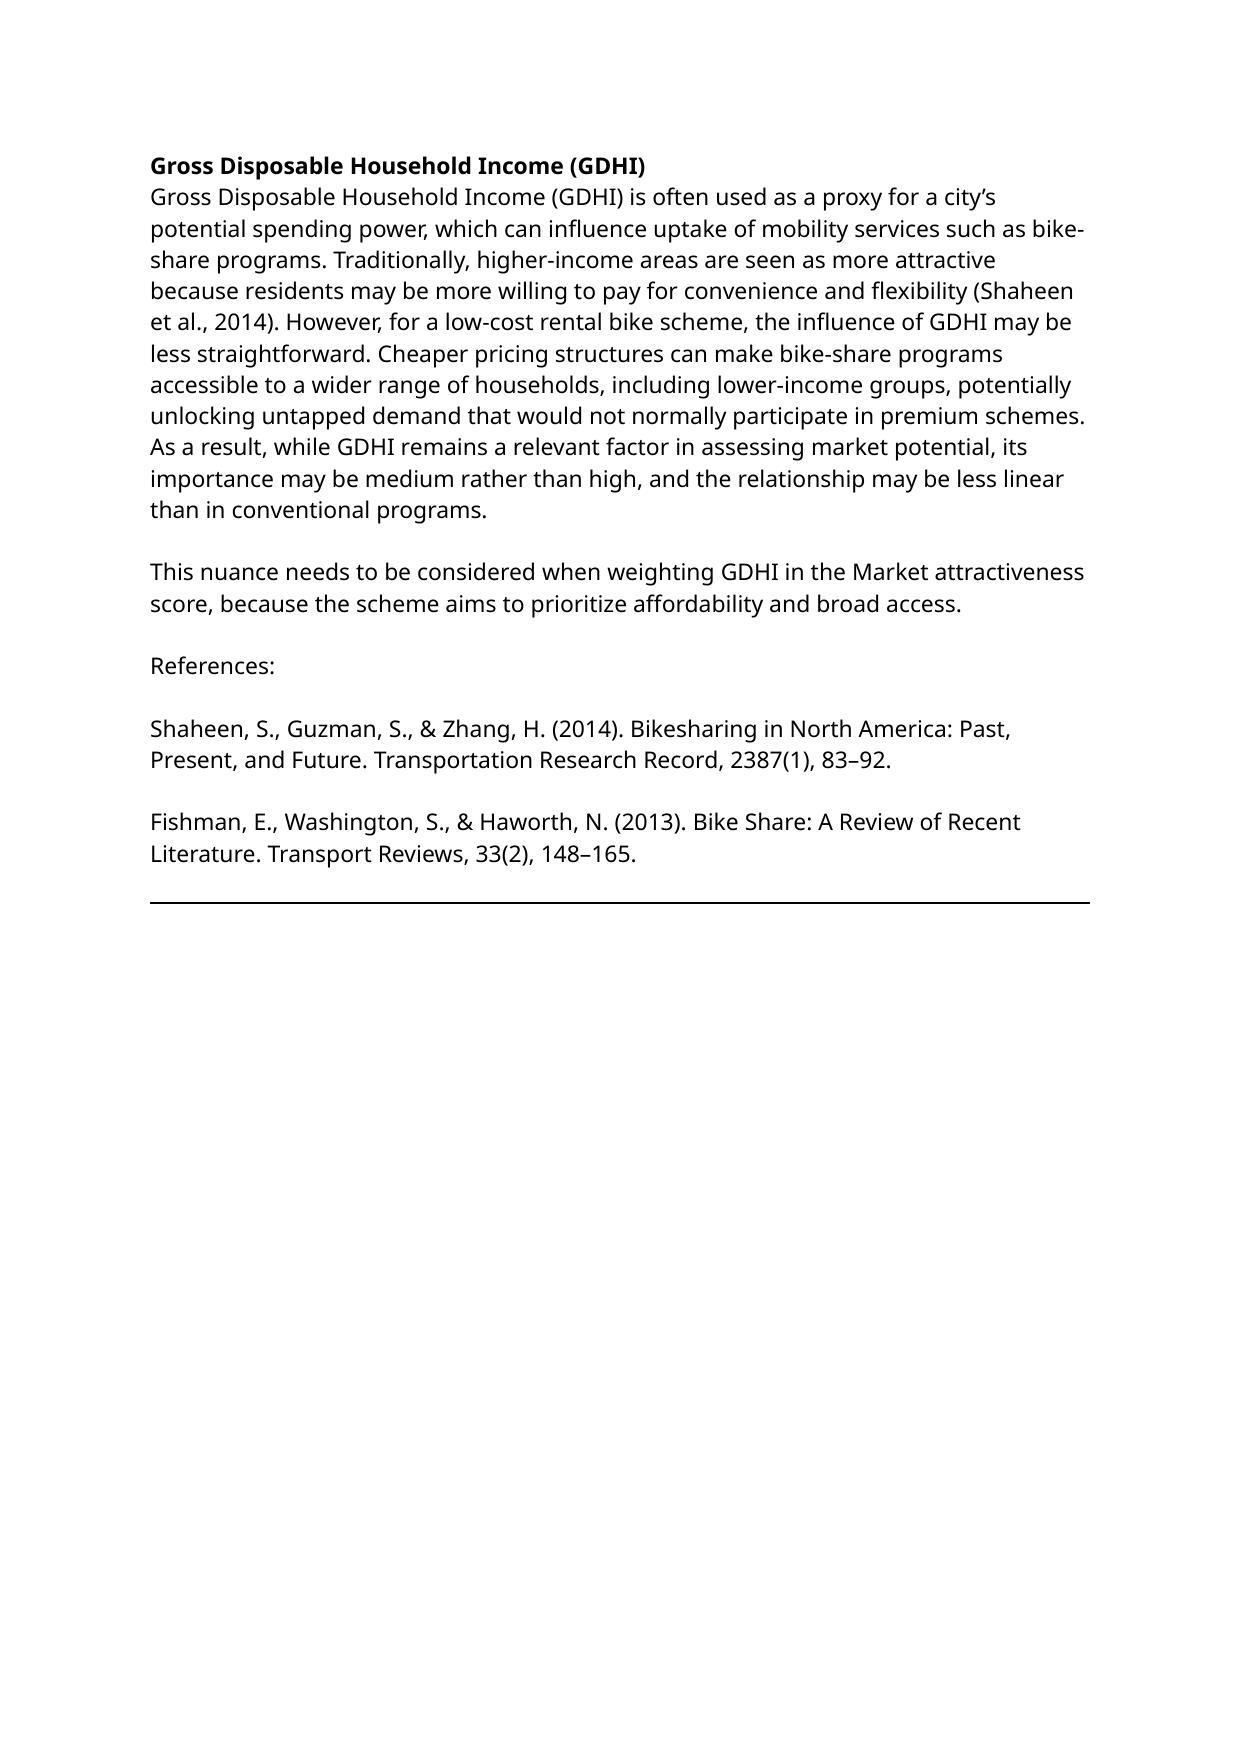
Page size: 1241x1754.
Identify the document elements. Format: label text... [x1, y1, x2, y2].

text References: [150, 650, 1090, 681]
text Fishman, E., Washington, S., & Haworth, N. (2013). Bike Share: A Review of Recent Literature. Transport Reviews, 33(2), 148–165. [150, 806, 1090, 869]
text Shaheen, S., Guzman, S., & Zhang, H. (2014). Bikesharing in North America: Past, Present, and Future. Transportation Research Record, 2387(1), 83–92. [150, 712, 1090, 775]
text Gross Disposable Household Income (GDHI) is often used as a proxy for a city’s potential spending power, which can influence uptake of mobility services such as bike-share programs. Traditionally, higher-income areas are seen as more attractive because residents may be more willing to pay for convenience and flexibility (Shaheen et al., 2014). However, for a low-cost rental bike scheme, the influence of GDHI may be less straightforward. Cheaper pricing structures can make bike-share programs accessible to a wider range of households, including lower-income groups, potentially unlocking untapped demand that would not normally participate in premium schemes. As a result, while GDHI remains a relevant factor in assessing market potential, its importance may be medium rather than high, and the relationship may be less linear than in conventional programs. [150, 181, 1090, 525]
text Gross Disposable Household Income (GDHI) [150, 150, 1090, 181]
text This nuance needs to be considered when weighting GDHI in the Market attractiveness score, because the scheme aims to prioritize affordability and broad access. [150, 556, 1090, 619]
